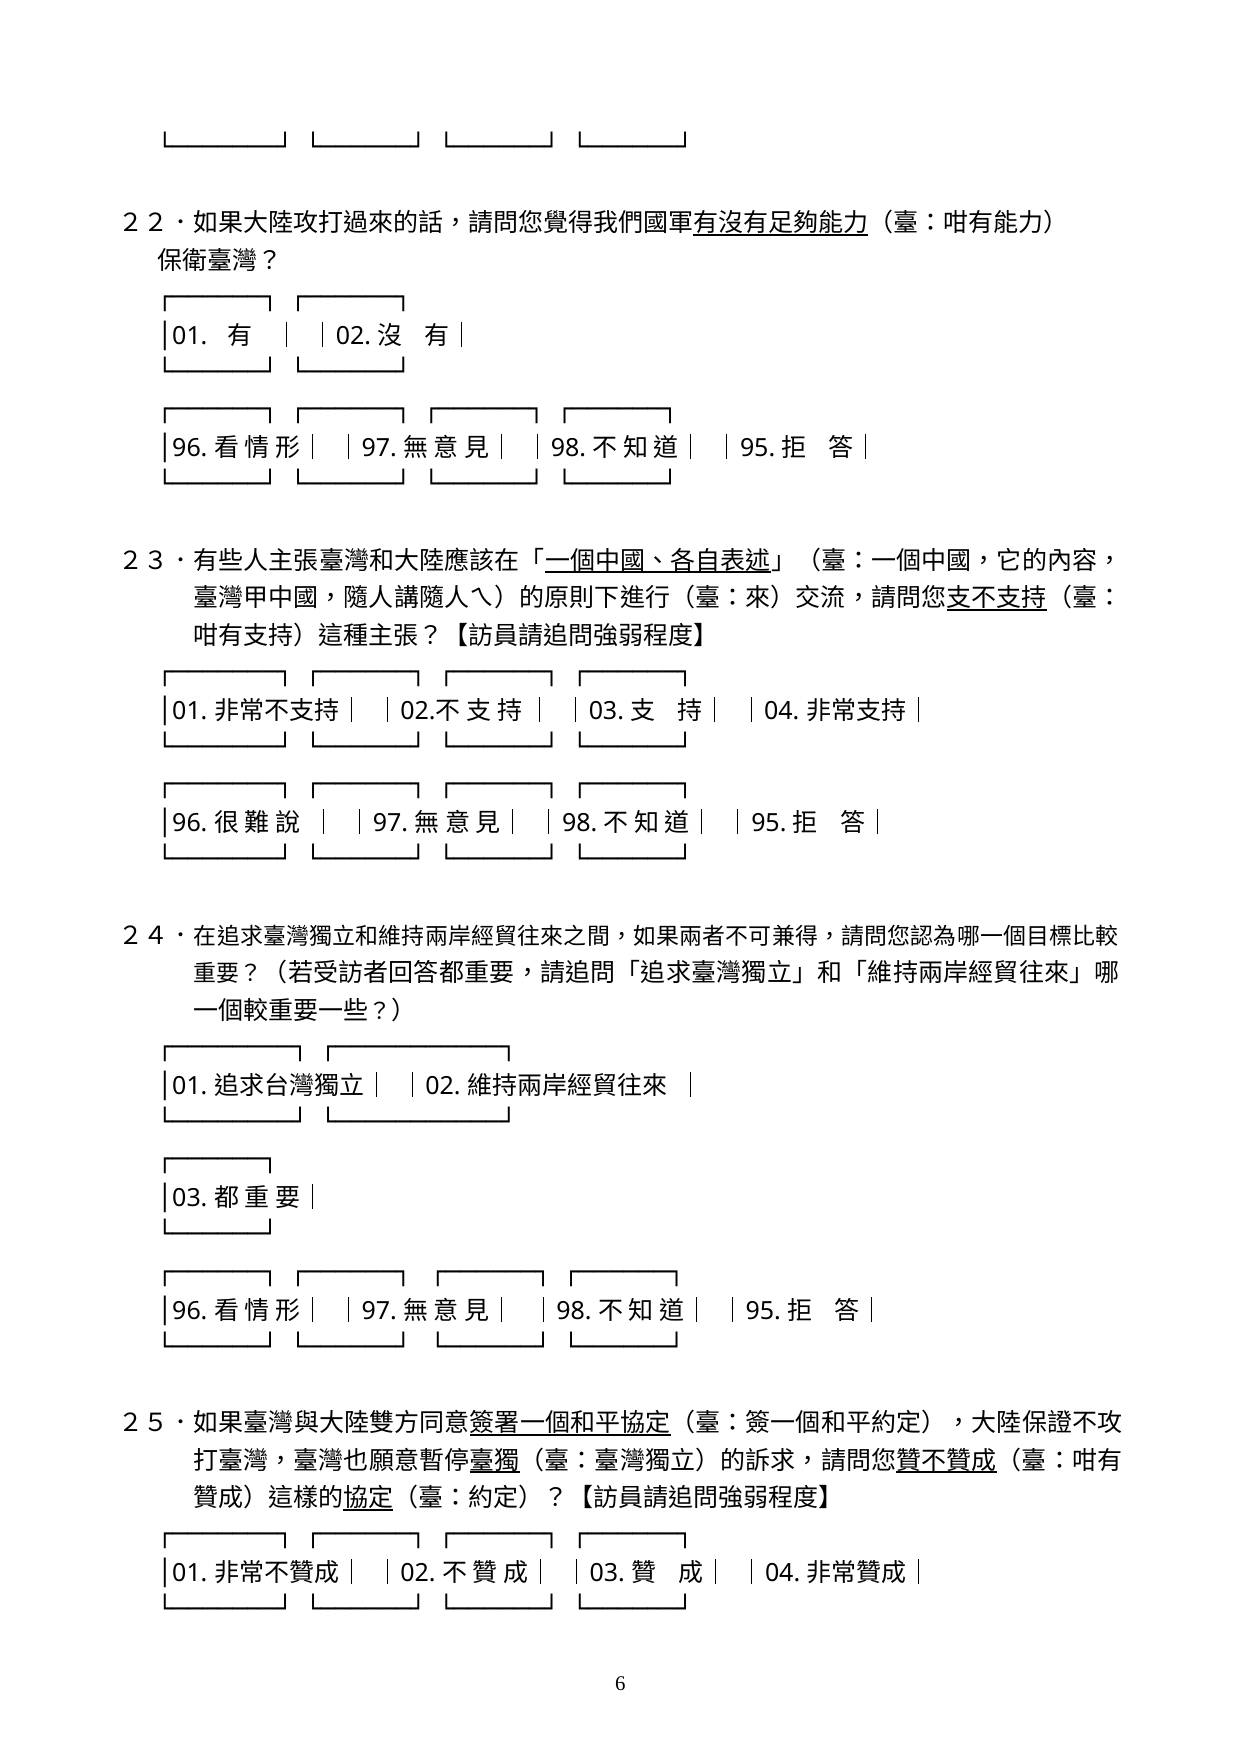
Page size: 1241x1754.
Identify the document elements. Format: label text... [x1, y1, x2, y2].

text ┌──────┐ ┌──────┐ [118, 277, 1122, 314]
text └──────┘ └──────┘ └──────┘ └──────┘ [118, 1327, 1122, 1364]
text └───────┘ └──────┘ └──────┘ └──────┘ [118, 727, 1122, 764]
text ２５．如果臺灣與大陸雙方同意簽署一個和平協定（臺：簽一個和平約定），大陸保證不攻打臺灣，臺灣也願意暫停臺獨（臺：臺灣獨立）的訴求，請問您贊不贊成（臺：咁有贊成）這樣的協定（臺：約定）？【訪員請追問強弱程度】 [118, 1402, 1122, 1514]
text └───────┘ └──────┘ └──────┘ └──────┘ [118, 1589, 1122, 1627]
text ２４．在追求臺灣獨立和維持兩岸經貿往來之間，如果兩者不可兼得，請問您認為哪一個目標比較重要？（若受訪者回答都重要，請追問「追求臺灣獨立」和「維持兩岸經貿往來」哪一個較重要一些？） [118, 914, 1122, 1027]
text │01. 有 │ │02. 沒 有│ [118, 314, 1122, 352]
text └──────┘ [118, 1214, 1122, 1252]
text │03. 都 重 要│ [118, 1177, 1122, 1214]
text ┌───────┐ ┌──────┐ ┌──────┐ ┌──────┐ [118, 1514, 1122, 1552]
text ┌───────┐ ┌──────┐ ┌──────┐ ┌──────┐ [118, 652, 1122, 689]
text │96. 很 難 說 │ │97. 無 意 見│ │98. 不 知 道│ │95. 拒 答│ [118, 802, 1122, 839]
text │01. 追求台灣獨立│ │02. 維持兩岸經貿往來 │ [118, 1064, 1122, 1102]
text ┌──────┐ ┌──────┐ ┌──────┐ ┌──────┐ [118, 1252, 1122, 1289]
text ２２．如果大陸攻打過來的話，請問您覺得我們國軍有沒有足夠能力（臺：咁有能力） [118, 202, 1122, 239]
text └──────┘ └──────┘ └──────┘ └──────┘ [118, 464, 1122, 502]
text 保衛臺灣？ [118, 239, 1122, 277]
text ┌──────┐ [118, 1139, 1122, 1177]
text │01. 非常不贊成│ │02. 不 贊 成│ │03. 贊 成│ │04. 非常贊成│ [118, 1552, 1122, 1589]
text ┌──────┐ ┌──────┐ ┌──────┐ ┌──────┐ [118, 389, 1122, 427]
text │01. 非常不支持│ │02.不 支 持 │ │03. 支 持│ │04. 非常支持│ [118, 689, 1122, 727]
text ２３．有些人主張臺灣和大陸應該在「一個中國、各自表述」（臺：一個中國，它的內容，臺灣甲中國，隨人講隨人ㄟ）的原則下進行（臺：來）交流，請問您支不支持（臺：咁有支持）這種主張？【訪員請追問強弱程度】 [118, 539, 1122, 652]
text └───────┘ └──────┘ └──────┘ └──────┘ [118, 127, 1122, 164]
text └──────┘ └──────┘ [118, 352, 1122, 389]
text │96. 看 情 形│ │97. 無 意 見│ │98. 不 知 道│ │95. 拒 答│ [118, 1289, 1122, 1327]
text ┌───────┐ ┌──────┐ ┌──────┐ ┌──────┐ [118, 764, 1122, 802]
text ┌────────┐ ┌───────────┐ [118, 1027, 1122, 1064]
text └────────┘ └───────────┘ [118, 1102, 1122, 1139]
text └───────┘ └──────┘ └──────┘ └──────┘ [118, 839, 1122, 877]
text │96. 看 情 形│ │97. 無 意 見│ │98. 不 知 道│ │95. 拒 答│ [118, 427, 1122, 464]
